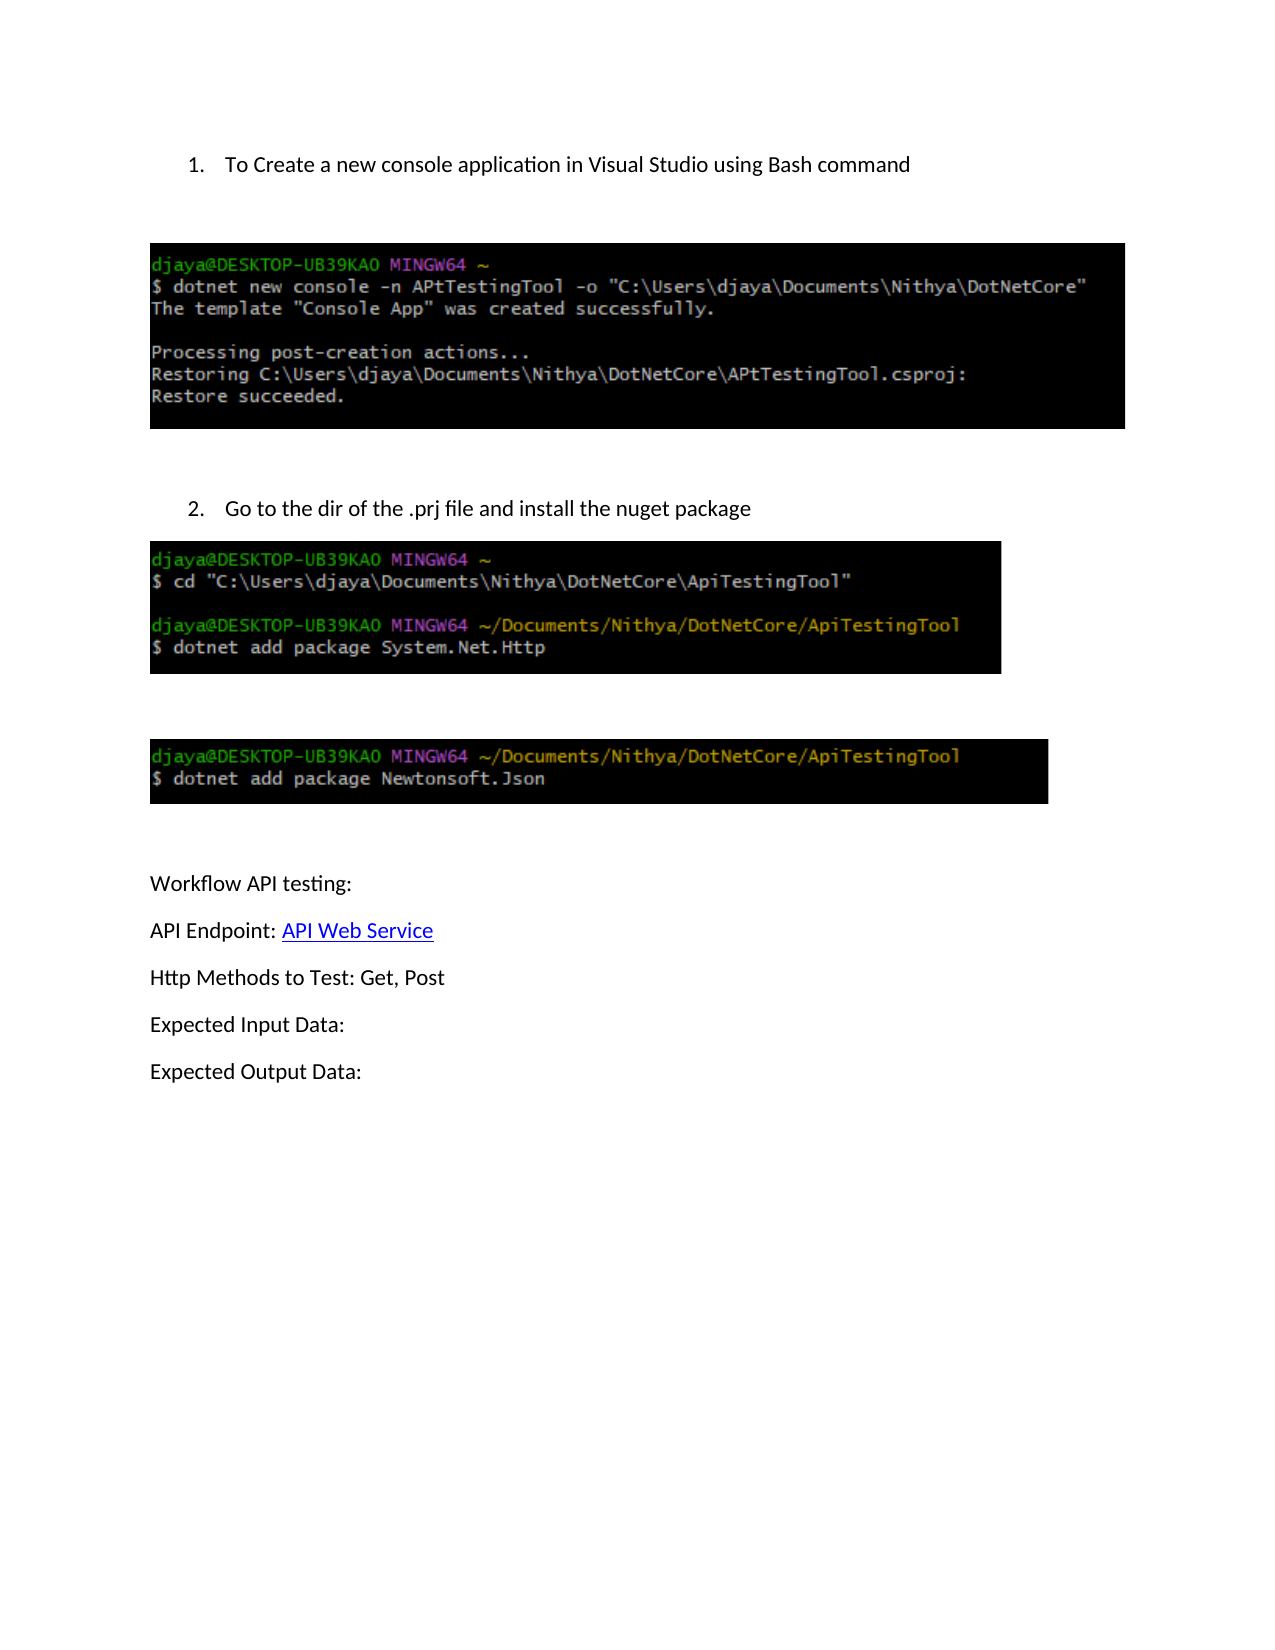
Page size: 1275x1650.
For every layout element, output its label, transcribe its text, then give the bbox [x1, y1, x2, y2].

picture [150, 541, 1002, 674]
text Http Methods to Test: Get, Post [150, 963, 1125, 991]
list Go to the dir of the .prj file and install the nuget package [187, 494, 1125, 522]
picture [150, 739, 1049, 804]
text Expected Input Data: [150, 1010, 1125, 1038]
picture [150, 243, 1125, 429]
text Expected Output Data: [150, 1057, 1125, 1085]
list To Create a new console application in Visual Studio using Bash command [187, 150, 1125, 178]
text Workflow API testing: [150, 869, 1125, 897]
text API Endpoint: API Web Service [150, 916, 1125, 944]
